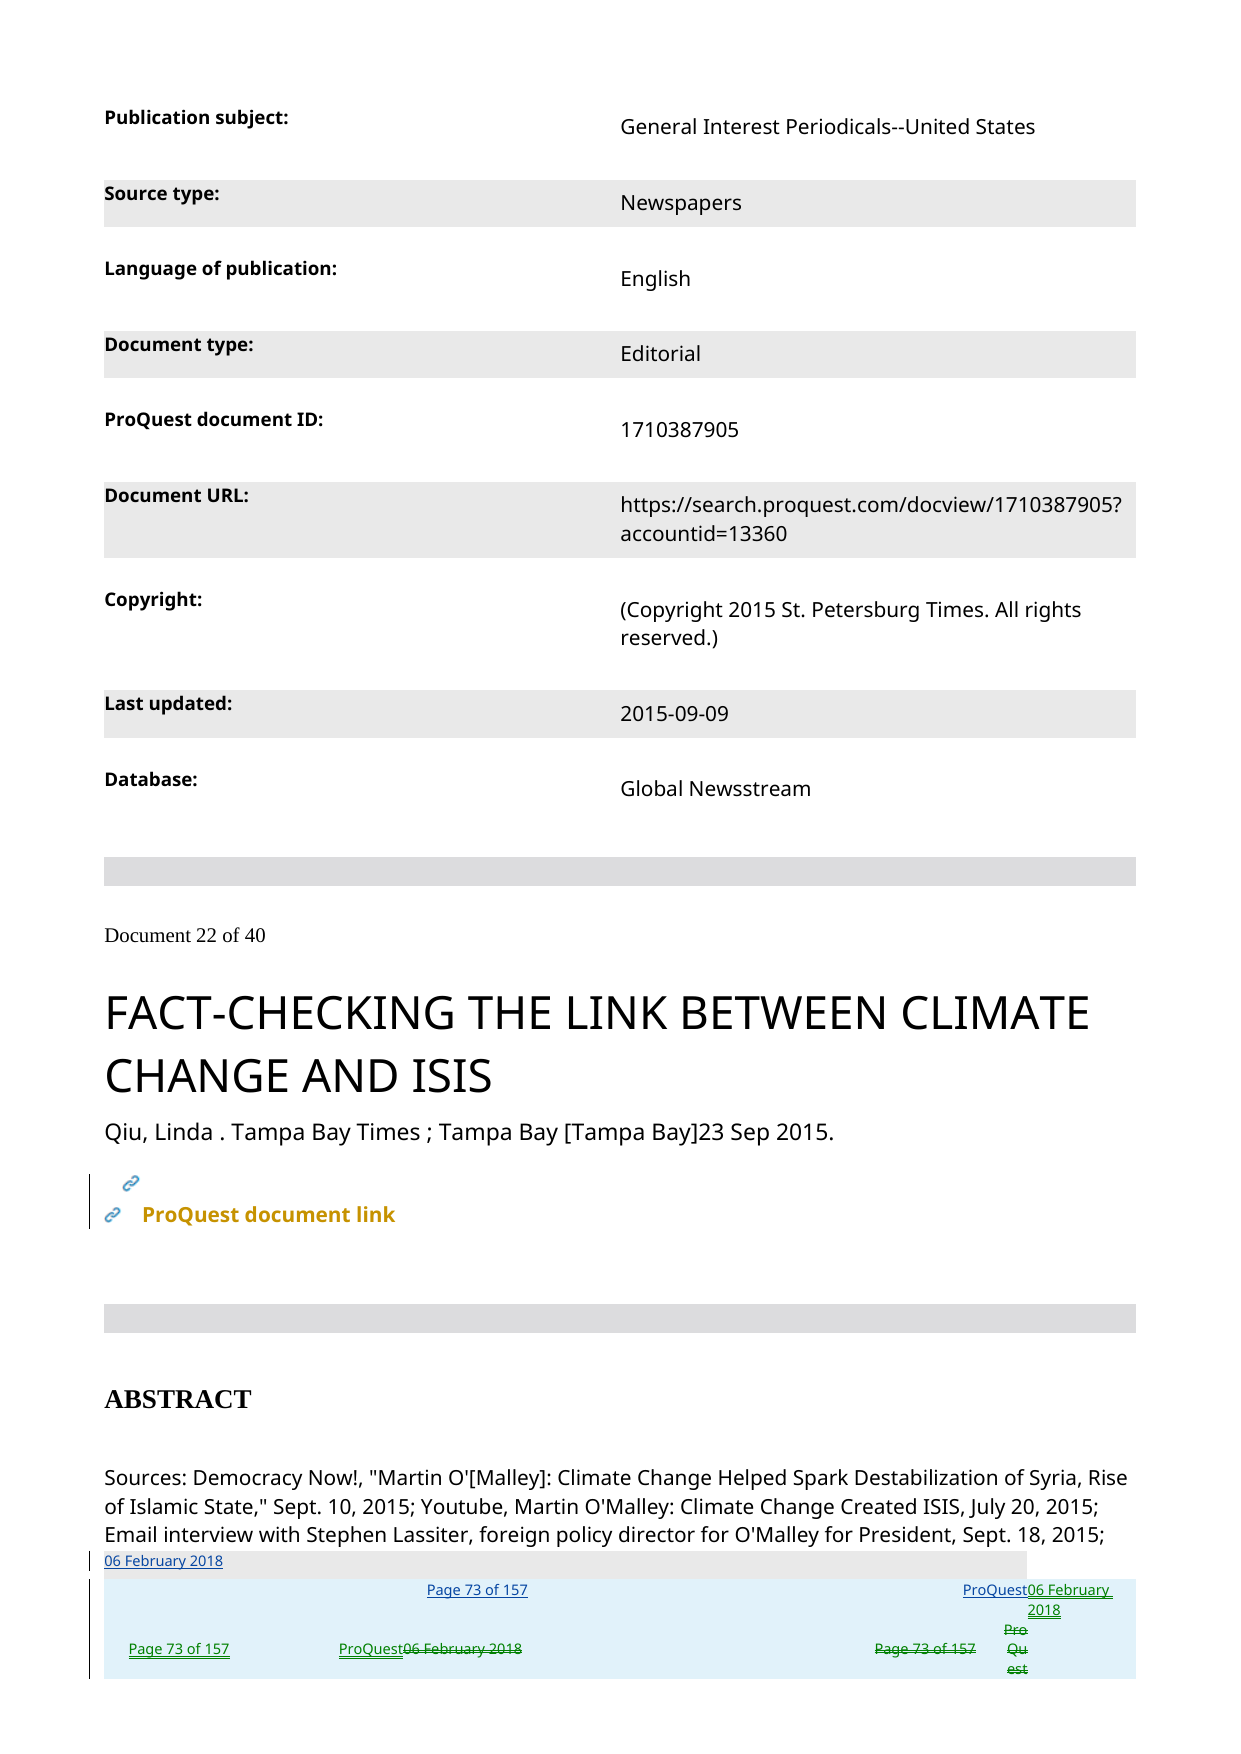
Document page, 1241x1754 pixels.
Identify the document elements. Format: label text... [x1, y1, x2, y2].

table_header ProQuest document ID: [104, 407, 620, 454]
table_header General Interest Periodicals--United States [620, 104, 1136, 151]
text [104, 1463, 1136, 1549]
text ABSTRACT [104, 1381, 1136, 1414]
table_header Last updated: [104, 690, 620, 738]
table_header 2015-09-09 [620, 690, 1136, 738]
text Qiu, Linda . Tampa Bay Times ; Tampa Bay [Tampa Bay]23 Sep 2015. [104, 1116, 1136, 1147]
table_header Copyright: [104, 586, 620, 662]
table_header Language of publication: [104, 255, 620, 303]
table_header [104, 1304, 1136, 1333]
table_header Database: [104, 766, 620, 813]
table_header https://search.proquest.com/docview/1710387905?accountid=13360 [620, 482, 1136, 558]
table_header (Copyright 2015 St. Petersburg Times. All rights reserved.) [620, 586, 1136, 662]
table_header Document URL: [104, 482, 620, 558]
table_header Publication subject: [104, 104, 620, 151]
table_header Newspapers [620, 180, 1136, 227]
table_header Document type: [104, 331, 620, 378]
text ProQuest document link [104, 1174, 1136, 1229]
table_header Source type: [104, 180, 620, 227]
table_header Editorial [620, 331, 1136, 378]
picture [104, 1206, 123, 1223]
table_header English [620, 255, 1136, 303]
table_header [104, 857, 1136, 886]
text FACT-CHECKING THE LINK BETWEEN CLIMATE CHANGE AND ISIS [104, 981, 1136, 1106]
table_header Global Newsstream [620, 766, 1136, 813]
picture [122, 1174, 142, 1192]
text Document 22 of 40 [104, 914, 1136, 947]
table_header 1710387905 [620, 407, 1136, 454]
